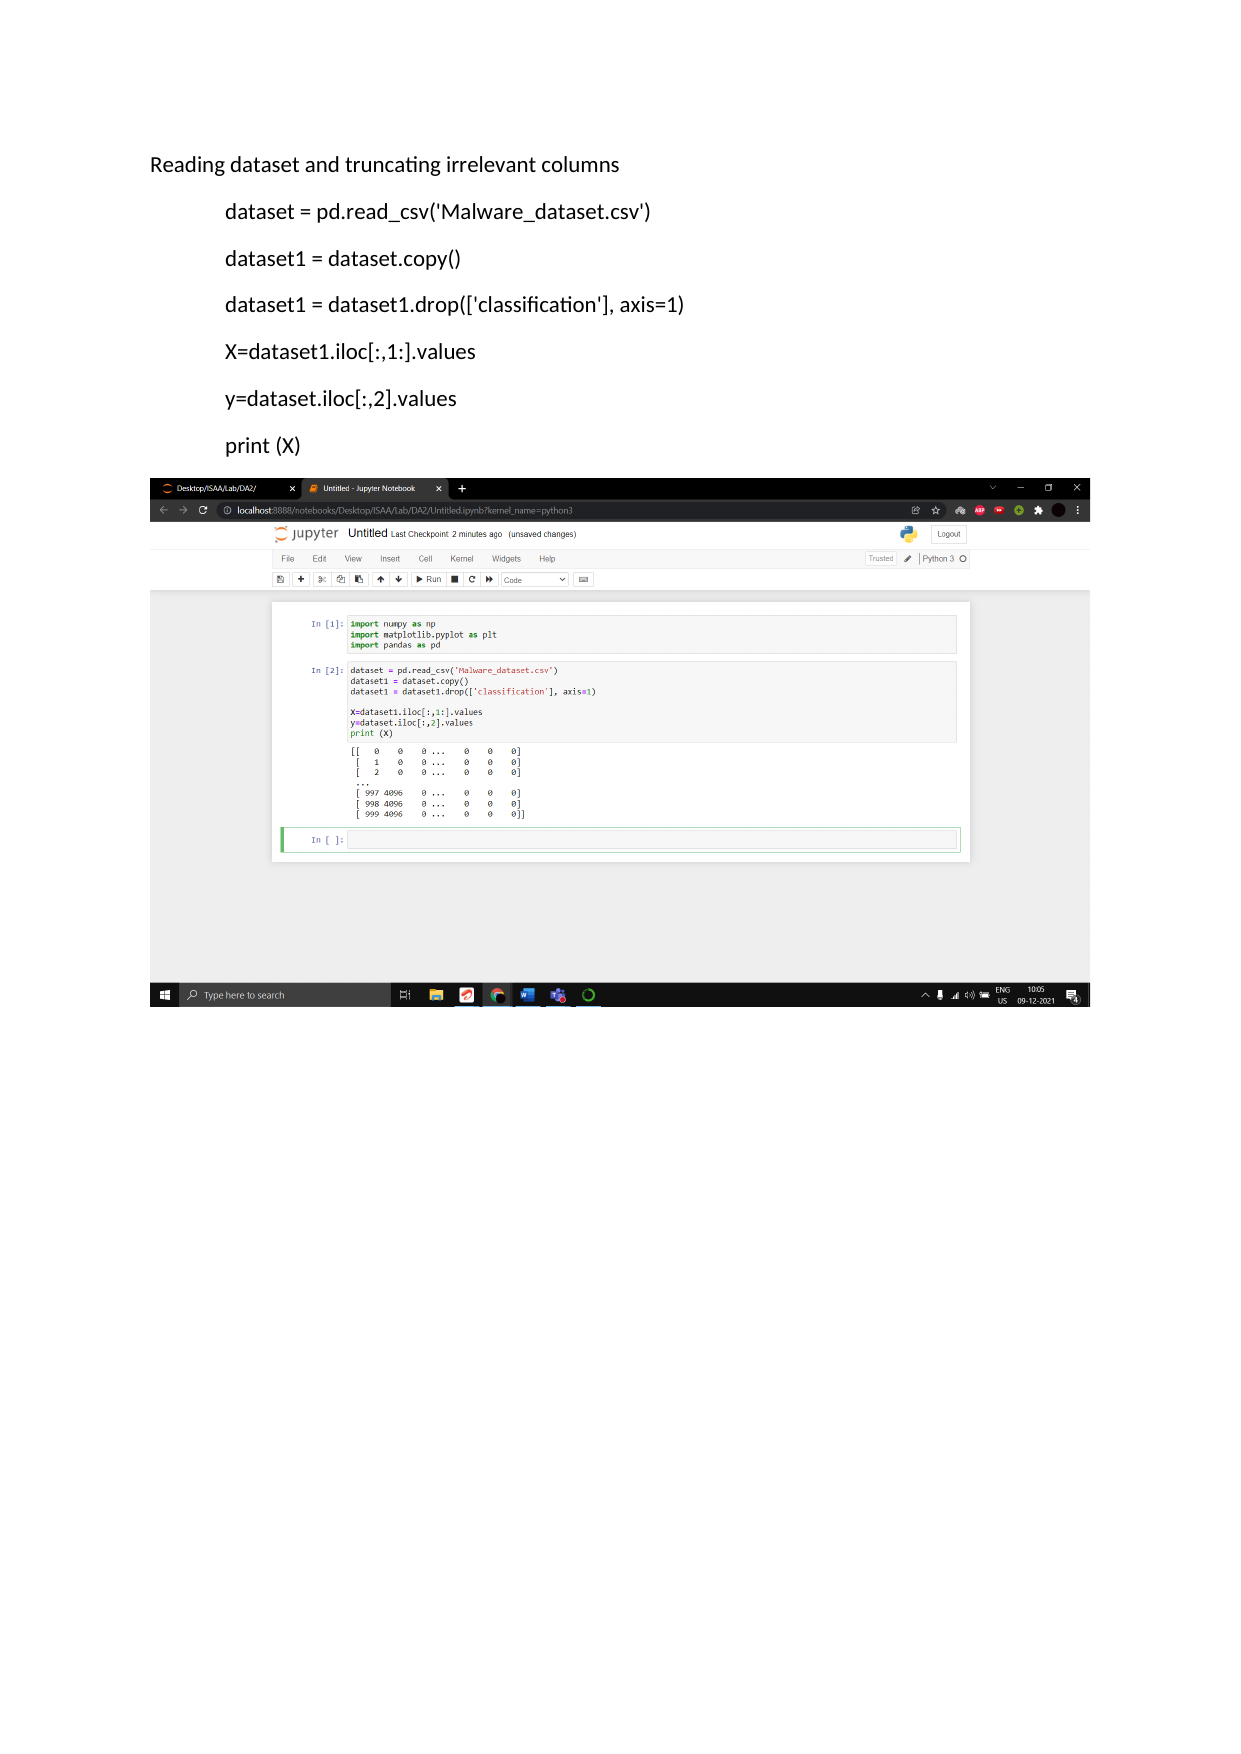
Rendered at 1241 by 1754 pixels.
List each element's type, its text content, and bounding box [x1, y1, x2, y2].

text dataset1 = dataset1.drop(['classification'], axis=1) [225, 291, 1090, 319]
text dataset = pd.read_csv('Malware_dataset.csv') [225, 197, 1090, 225]
text print (X) [225, 431, 1090, 459]
text X=dataset1.iloc[:,1:].values [225, 337, 1090, 366]
text Reading dataset and truncating irrelevant columns [150, 150, 1090, 178]
text dataset1 = dataset.copy() [225, 244, 1090, 272]
picture [150, 478, 1091, 1007]
text y=dataset.iloc[:,2].values [225, 384, 1090, 412]
